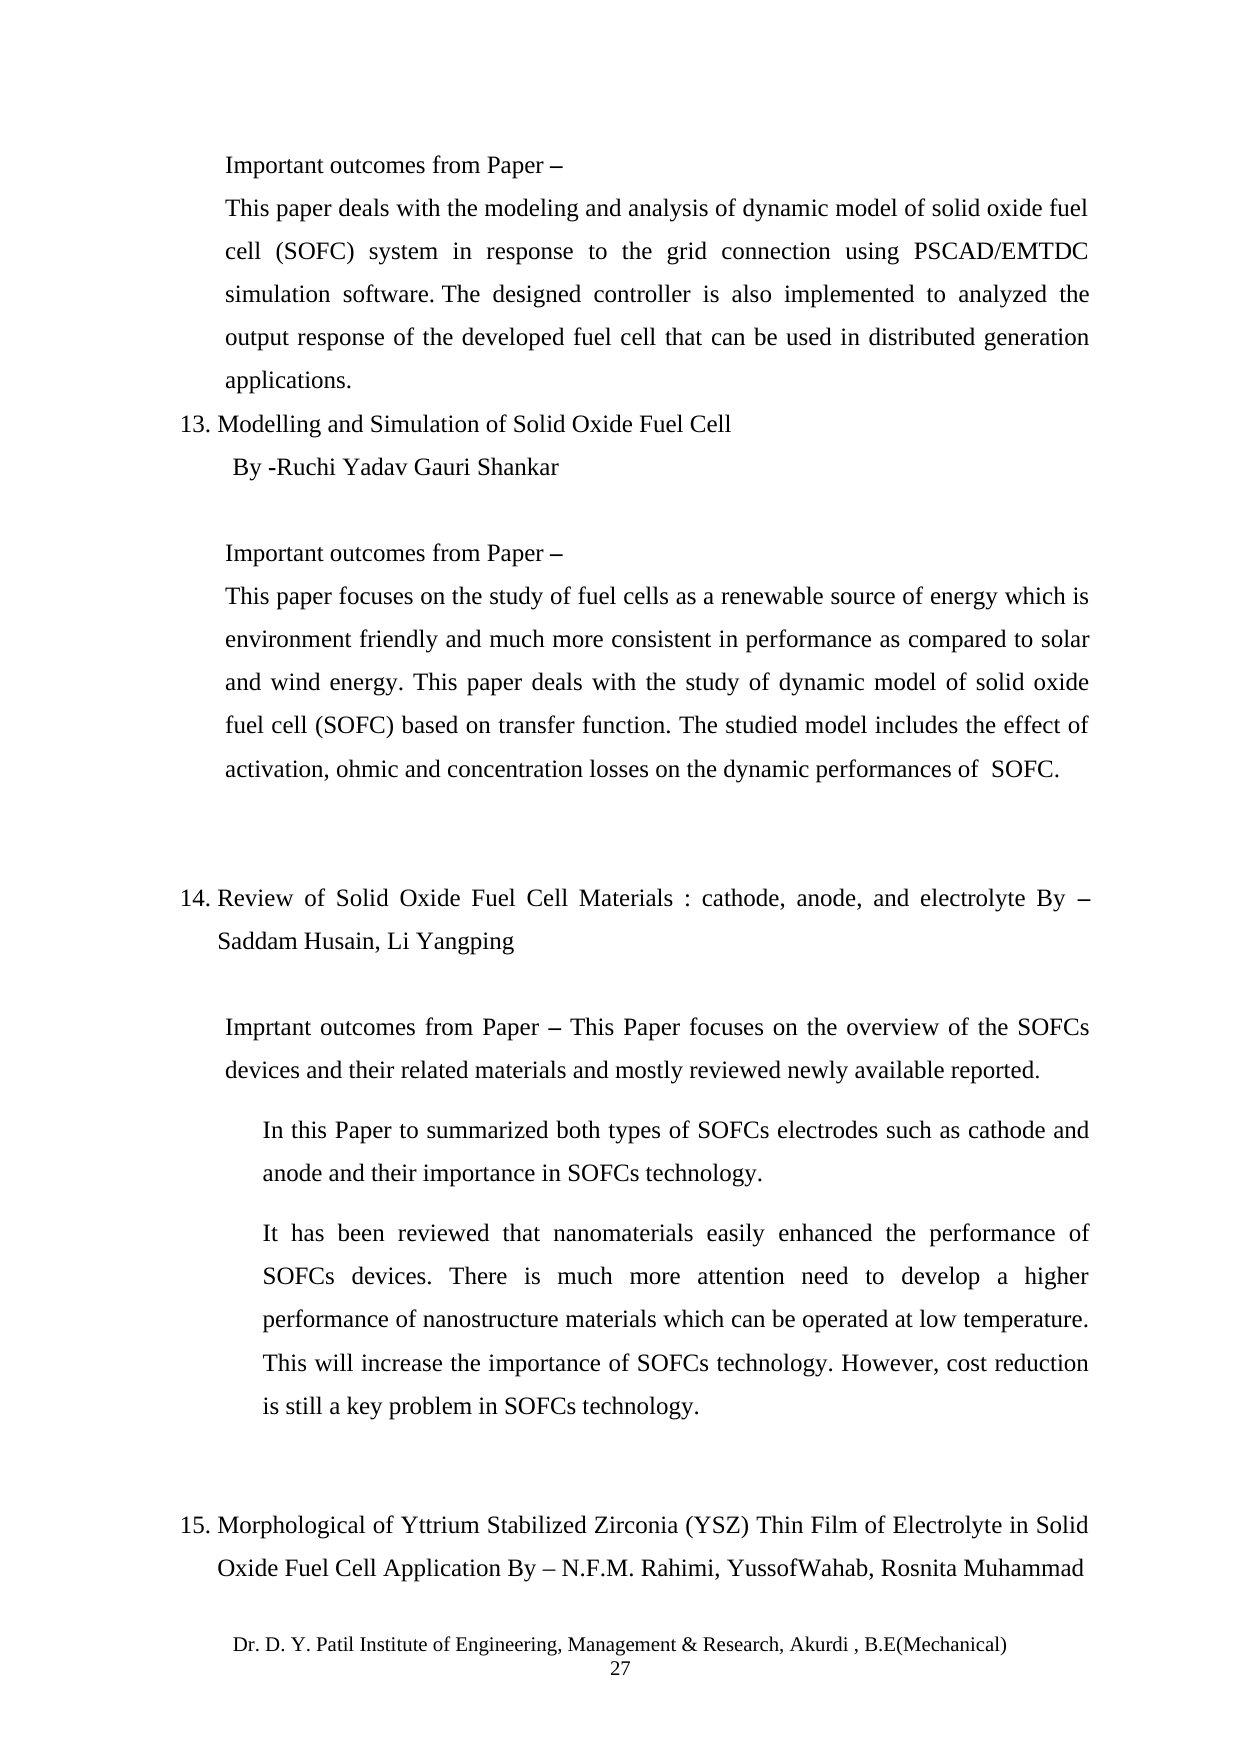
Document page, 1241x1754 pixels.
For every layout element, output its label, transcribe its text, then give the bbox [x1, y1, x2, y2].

list By -Ruchi Yadav Gauri Shankar [232, 452, 1090, 481]
list Morphological of Yttrium Stabilized Zirconia (YSZ) Thin Film of Electrolyte in Solid Oxide Fuel Cell Application By – N.F.M. Rahimi, YussofWahab, Rosnita Muhammad [179, 1510, 1090, 1582]
list Review of Solid Oxide Fuel Cell Materials : cathode, anode, and electrolyte By – Saddam Husain, Li Yangping [179, 883, 1090, 955]
list This paper focuses on the study of fuel cells as a renewable source of energy which is environment friendly and much more consistent in performance as compared to solar and wind energy. This paper deals with the study of dynamic model of solid oxide fuel cell (SOFC) based on transfer function. The studied model includes the effect of activation, ohmic and concentration losses on the dynamic performances of SOFC. [225, 581, 1090, 782]
text In this Paper to summarized both types of SOFCs electrodes such as cathode and anode and their importance in SOFCs technology. [262, 1115, 1090, 1187]
list Imprtant outcomes from Paper – This Paper focuses on the overview of the SOFCs devices and their related materials and mostly reviewed newly available reported. [225, 1012, 1090, 1084]
text It has been reviewed that nanomaterials easily enhanced the performance of SOFCs devices. There is much more attention need to develop a higher performance of nanostructure materials which can be operated at low temperature. This will increase the importance of SOFCs technology. However, cost reduction is still a key problem in SOFCs technology. [262, 1218, 1090, 1419]
list Important outcomes from Paper – [225, 538, 1090, 567]
list This paper deals with the modeling and analysis of dynamic model of solid oxide fuel cell (SOFC) system in response to the grid connection using PSCAD/EMTDC simulation software. The designed controller is also implemented to analyzed the output response of the developed fuel cell that can be used in distributed generation applications. [225, 193, 1090, 394]
list Modelling and Simulation of Solid Oxide Fuel Cell [179, 409, 1090, 437]
list Important outcomes from Paper – [225, 150, 1090, 179]
